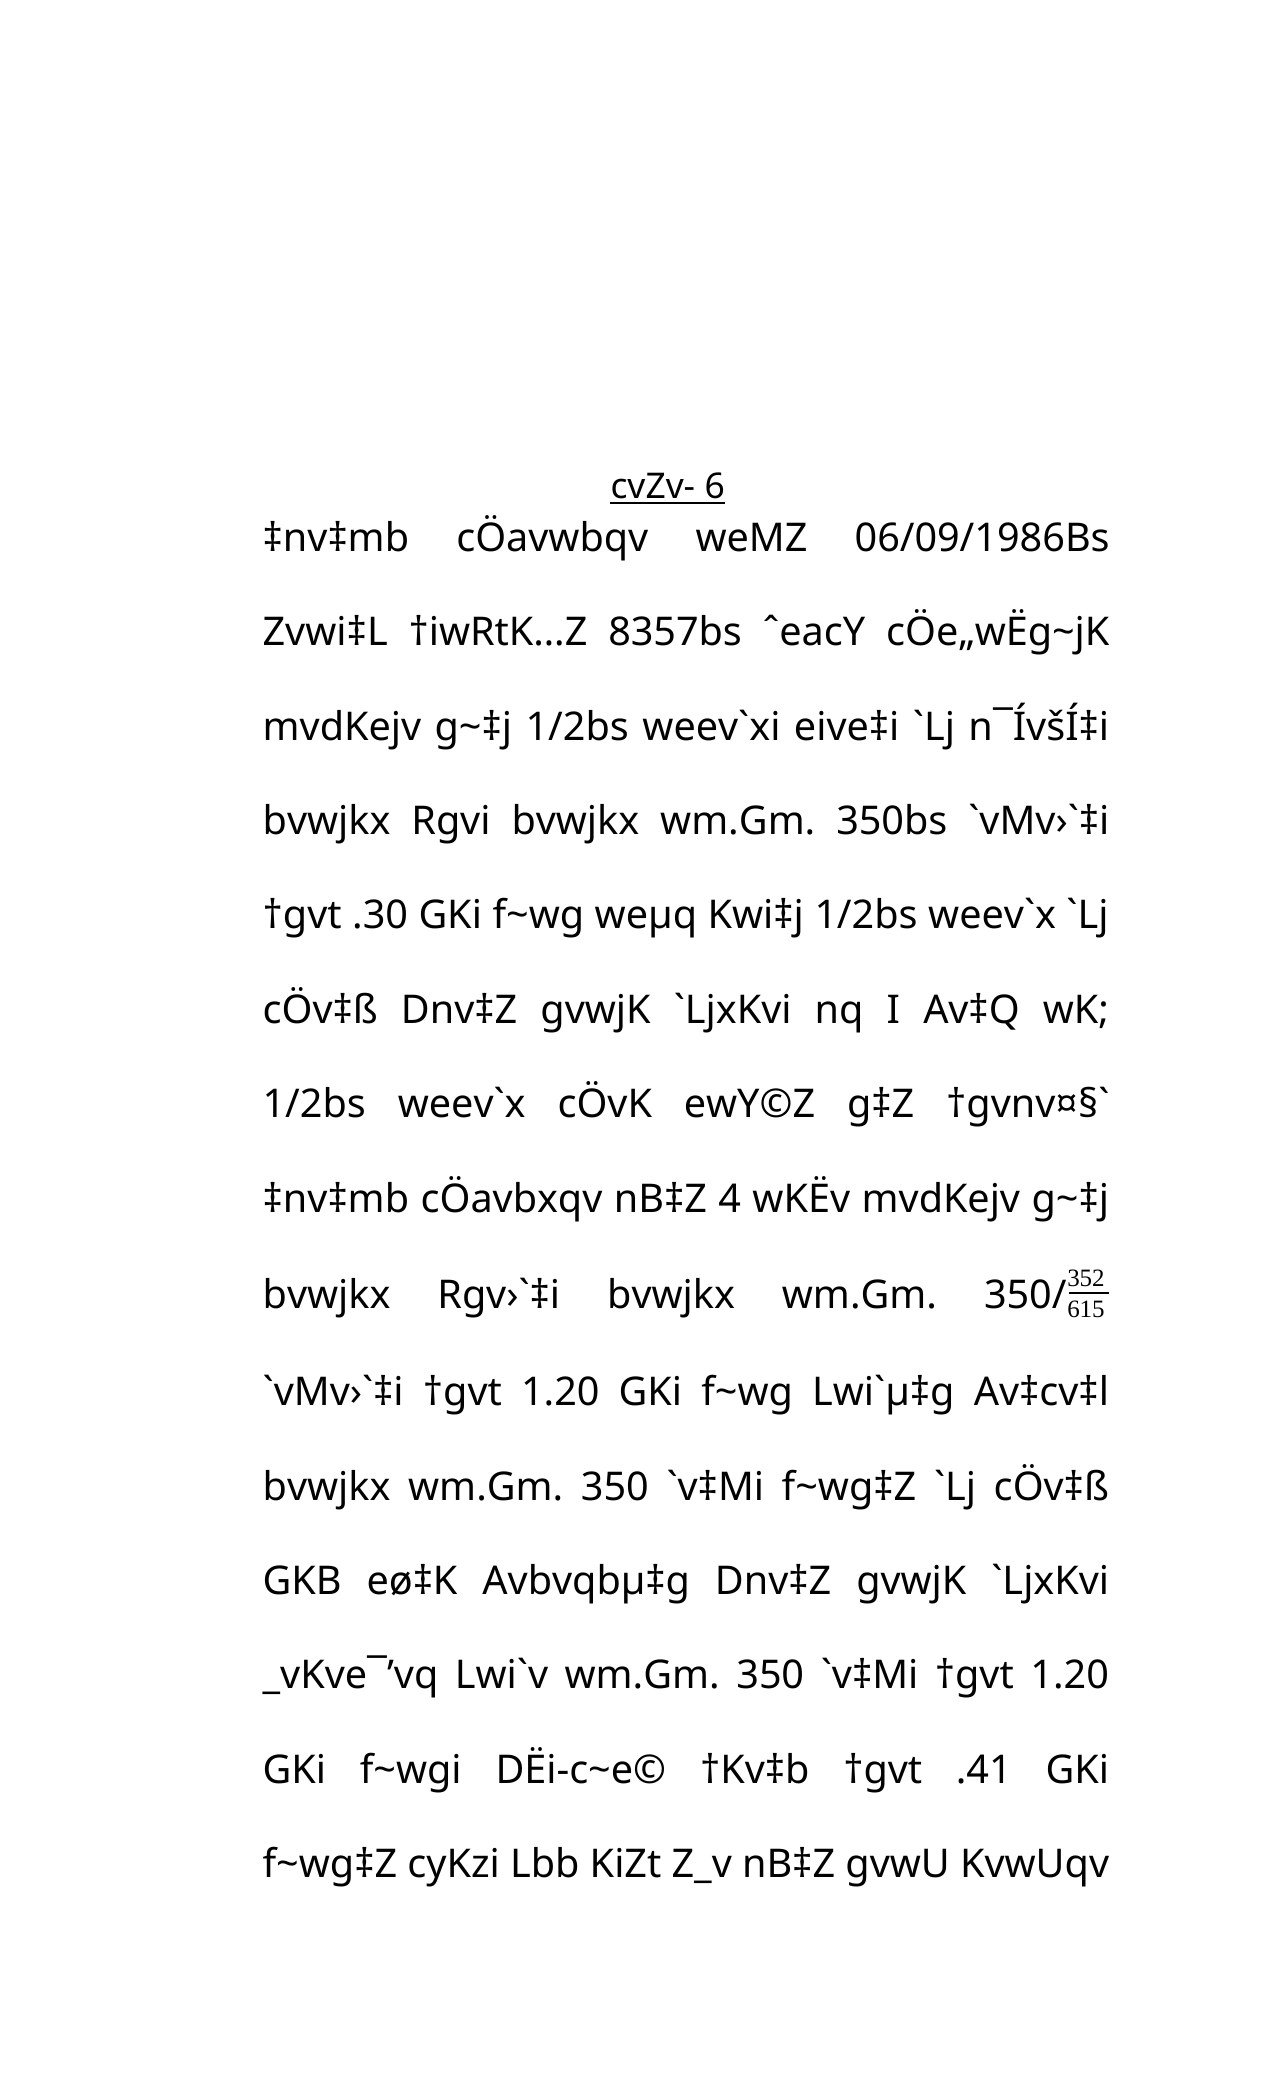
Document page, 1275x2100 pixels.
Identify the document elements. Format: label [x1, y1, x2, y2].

list [225, 509, 1110, 1889]
